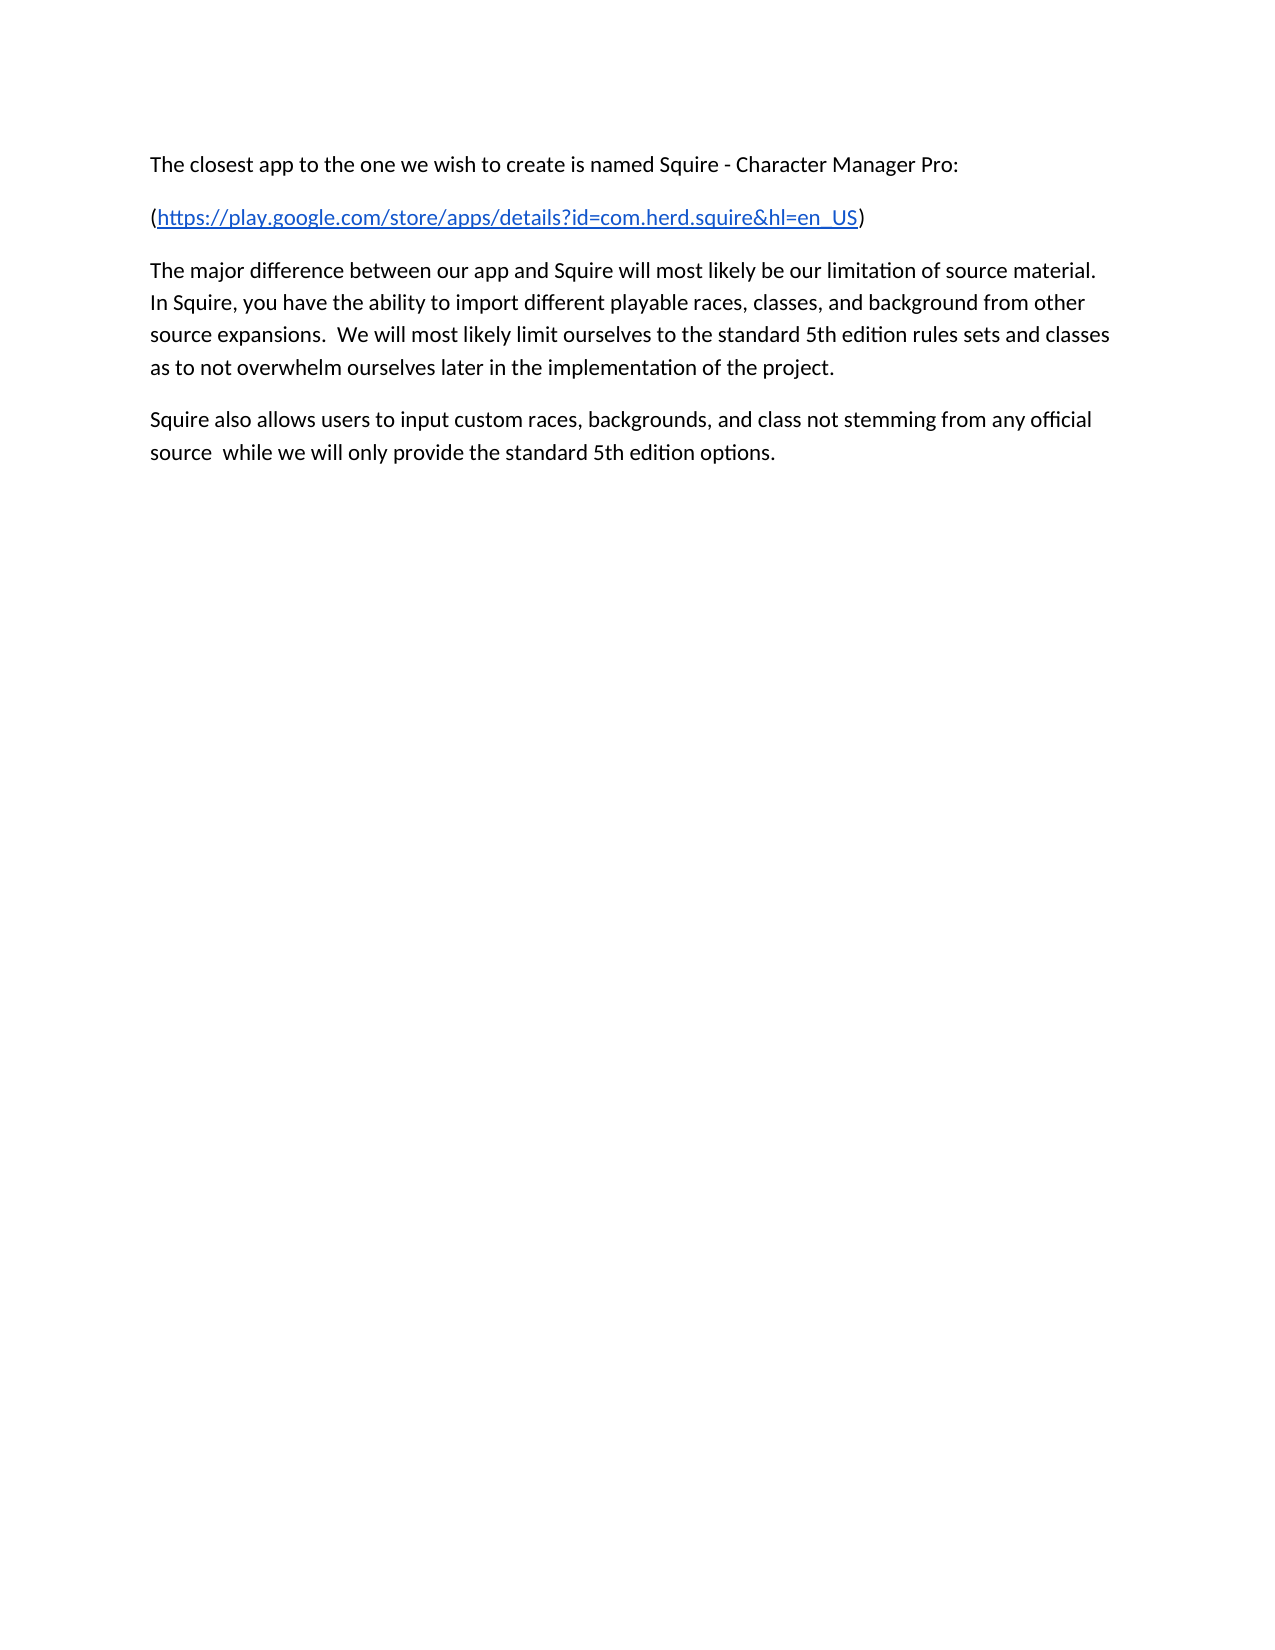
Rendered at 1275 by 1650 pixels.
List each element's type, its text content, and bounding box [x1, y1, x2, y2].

text The closest app to the one we wish to create is named Squire - Character Manager Pro: [150, 150, 1125, 178]
text Squire also allows users to input custom races, backgrounds, and class not stemming from any official source while we will only provide the standard 5th edition options. [150, 406, 1125, 466]
text The major difference between our app and Squire will most likely be our limitation of source material. In Squire, you have the ability to import different playable races, classes, and background from other source expansions. We will most likely limit ourselves to the standard 5th edition rules sets and classes as to not overwhelm ourselves later in the implementation of the project. [150, 256, 1125, 381]
text (https://play.google.com/store/apps/details?id=com.herd.squire&hl=en_US) [150, 203, 1125, 231]
